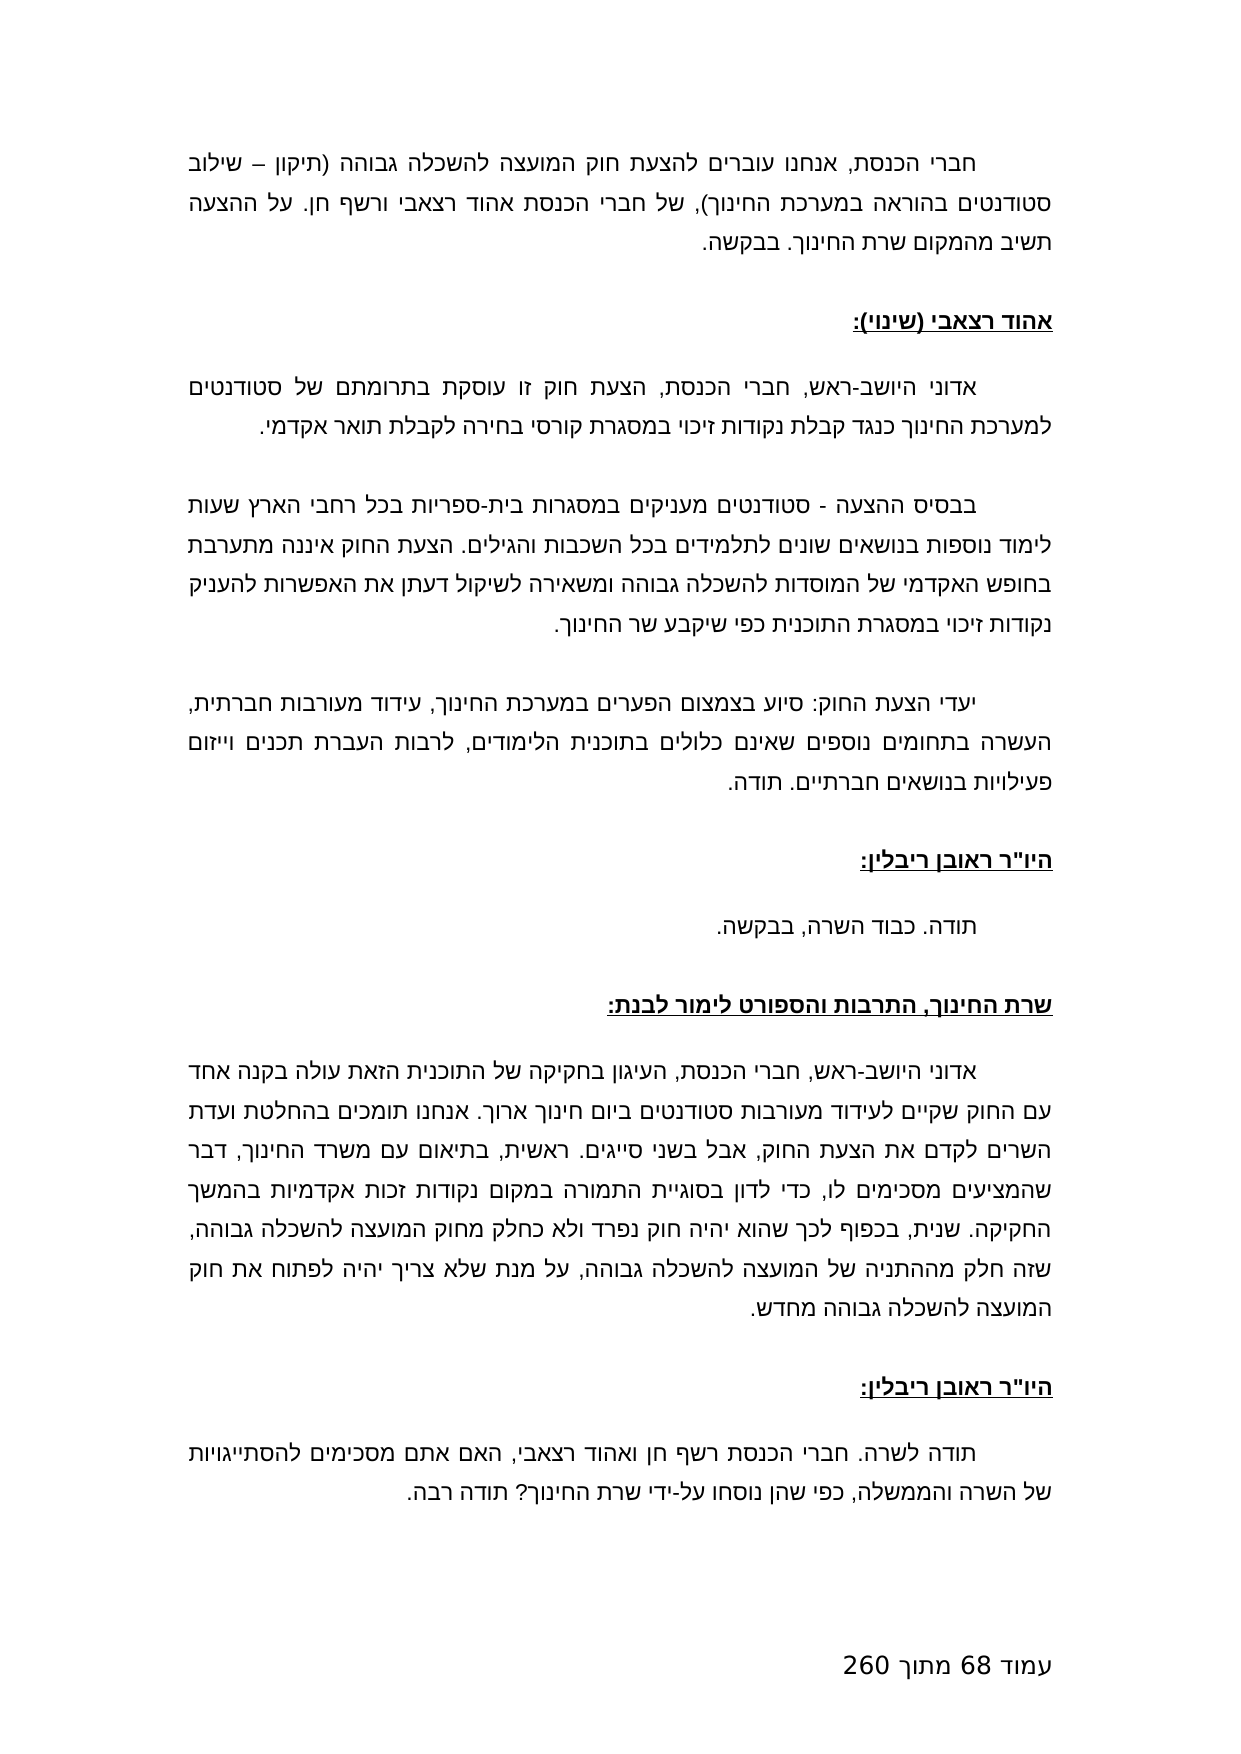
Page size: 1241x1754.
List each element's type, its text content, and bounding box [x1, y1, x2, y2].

text היו"ר ראובן ריבלין: [187, 1374, 1053, 1400]
text אהוד רצאבי (שינוי): [187, 308, 1053, 334]
text אדוני היושב-ראש, חברי הכנסת, הצעת חוק זו עוסקת בתרומתם של סטודנטים למערכת החינוך כנגד קבלת נקודות זיכוי במסגרת קורסי בחירה לקבלת תואר אקדמי. [187, 374, 1053, 439]
text יעדי הצעת החוק: סיוע בצמצום הפערים במערכת החינוך, עידוד מעורבות חברתית, העשרה בתחומים נוספים שאינם כלולים בתוכנית הלימודים, לרבות העברת תכנים וייזום פעילויות בנושאים חברתיים. תודה. [187, 689, 1053, 795]
text חברי הכנסת, אנחנו עוברים להצעת חוק המועצה להשכלה גבוהה (תיקון – שילוב סטודנטים בהוראה במערכת החינוך), של חברי הכנסת אהוד רצאבי ורשף חן. על ההצעה תשיב מהמקום שרת החינוך. בבקשה. [187, 150, 1053, 255]
text בבסיס ההצעה - סטודנטים מעניקים במסגרות בית-ספריות בכל רחבי הארץ שעות לימוד נוספות בנושאים שונים לתלמידים בכל השכבות והגילים. הצעת החוק איננה מתערבת בחופש האקדמי של המוסדות להשכלה גבוהה ומשאירה לשיקול דעתן את האפשרות להעניק נקודות זיכוי במסגרת התוכנית כפי שיקבע שר החינוך. [187, 492, 1053, 637]
text אדוני היושב-ראש, חברי הכנסת, העיגון בחקיקה של התוכנית הזאת עולה בקנה אחד עם החוק שקיים לעידוד מעורבות סטודנטים ביום חינוך ארוך. אנחנו תומכים בהחלטת ועדת השרים לקדם את הצעת החוק, אבל בשני סייגים. ראשית, בתיאום עם משרד החינוך, דבר שהמציעים מסכימים לו, כדי לדון בסוגיית התמורה במקום נקודות זכות אקדמיות בהמשך החקיקה. שנית, בכפוף לכך שהוא יהיה חוק נפרד ולא כחלק מחוק המועצה להשכלה גבוהה, שזה חלק מההתניה של המועצה להשכלה גבוהה, על מנת שלא צריך יהיה לפתוח את חוק המועצה להשכלה גבוהה מחדש. [187, 1058, 1053, 1321]
text היו"ר ראובן ריבלין: [187, 847, 1053, 874]
text תודה לשרה. חברי הכנסת רשף חן ואהוד רצאבי, האם אתם מסכימים להסתייגויות של השרה והממשלה, כפי שהן נוסחו על-ידי שרת החינוך? תודה רבה. [187, 1440, 1053, 1506]
text תודה. כבוד השרה, בבקשה. [187, 913, 1053, 940]
text שרת החינוך, התרבות והספורט לימור לבנת: [187, 992, 1053, 1019]
